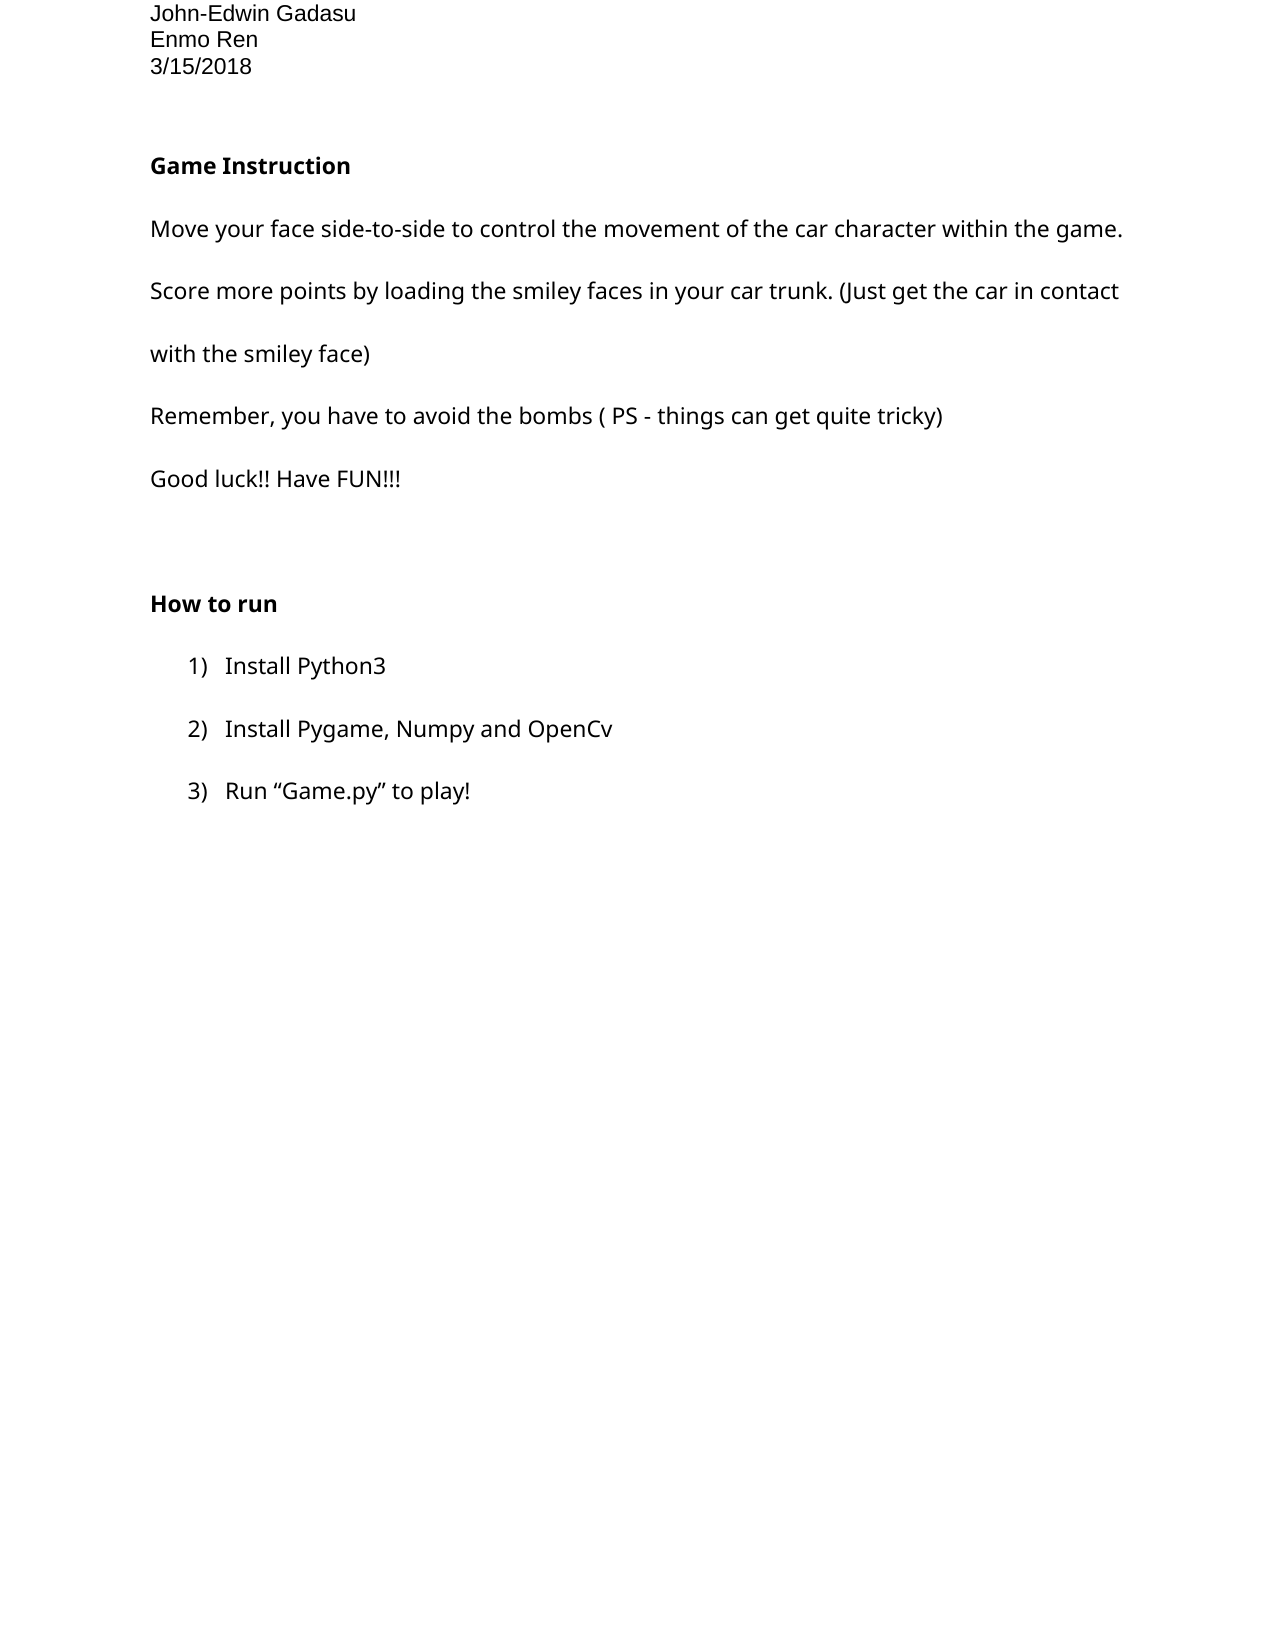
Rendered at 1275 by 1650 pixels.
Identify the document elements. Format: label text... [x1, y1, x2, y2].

list Install Python3 [187, 650, 1125, 681]
list Install Pygame, Numpy and OpenCv [187, 712, 1125, 744]
text Good luck!! Have FUN!!! [150, 462, 1125, 494]
list Run “Game.py” to play! [187, 775, 1125, 806]
text Remember, you have to avoid the bombs ( PS - things can get quite tricky) [150, 400, 1125, 431]
text Score more points by loading the smiley faces in your car trunk. (Just get the car in contact with the smiley face) [150, 275, 1125, 369]
text How to run [150, 587, 1125, 619]
text Move your face side-to-side to control the movement of the car character within the game. [150, 212, 1125, 244]
text Game Instruction [150, 150, 1125, 181]
